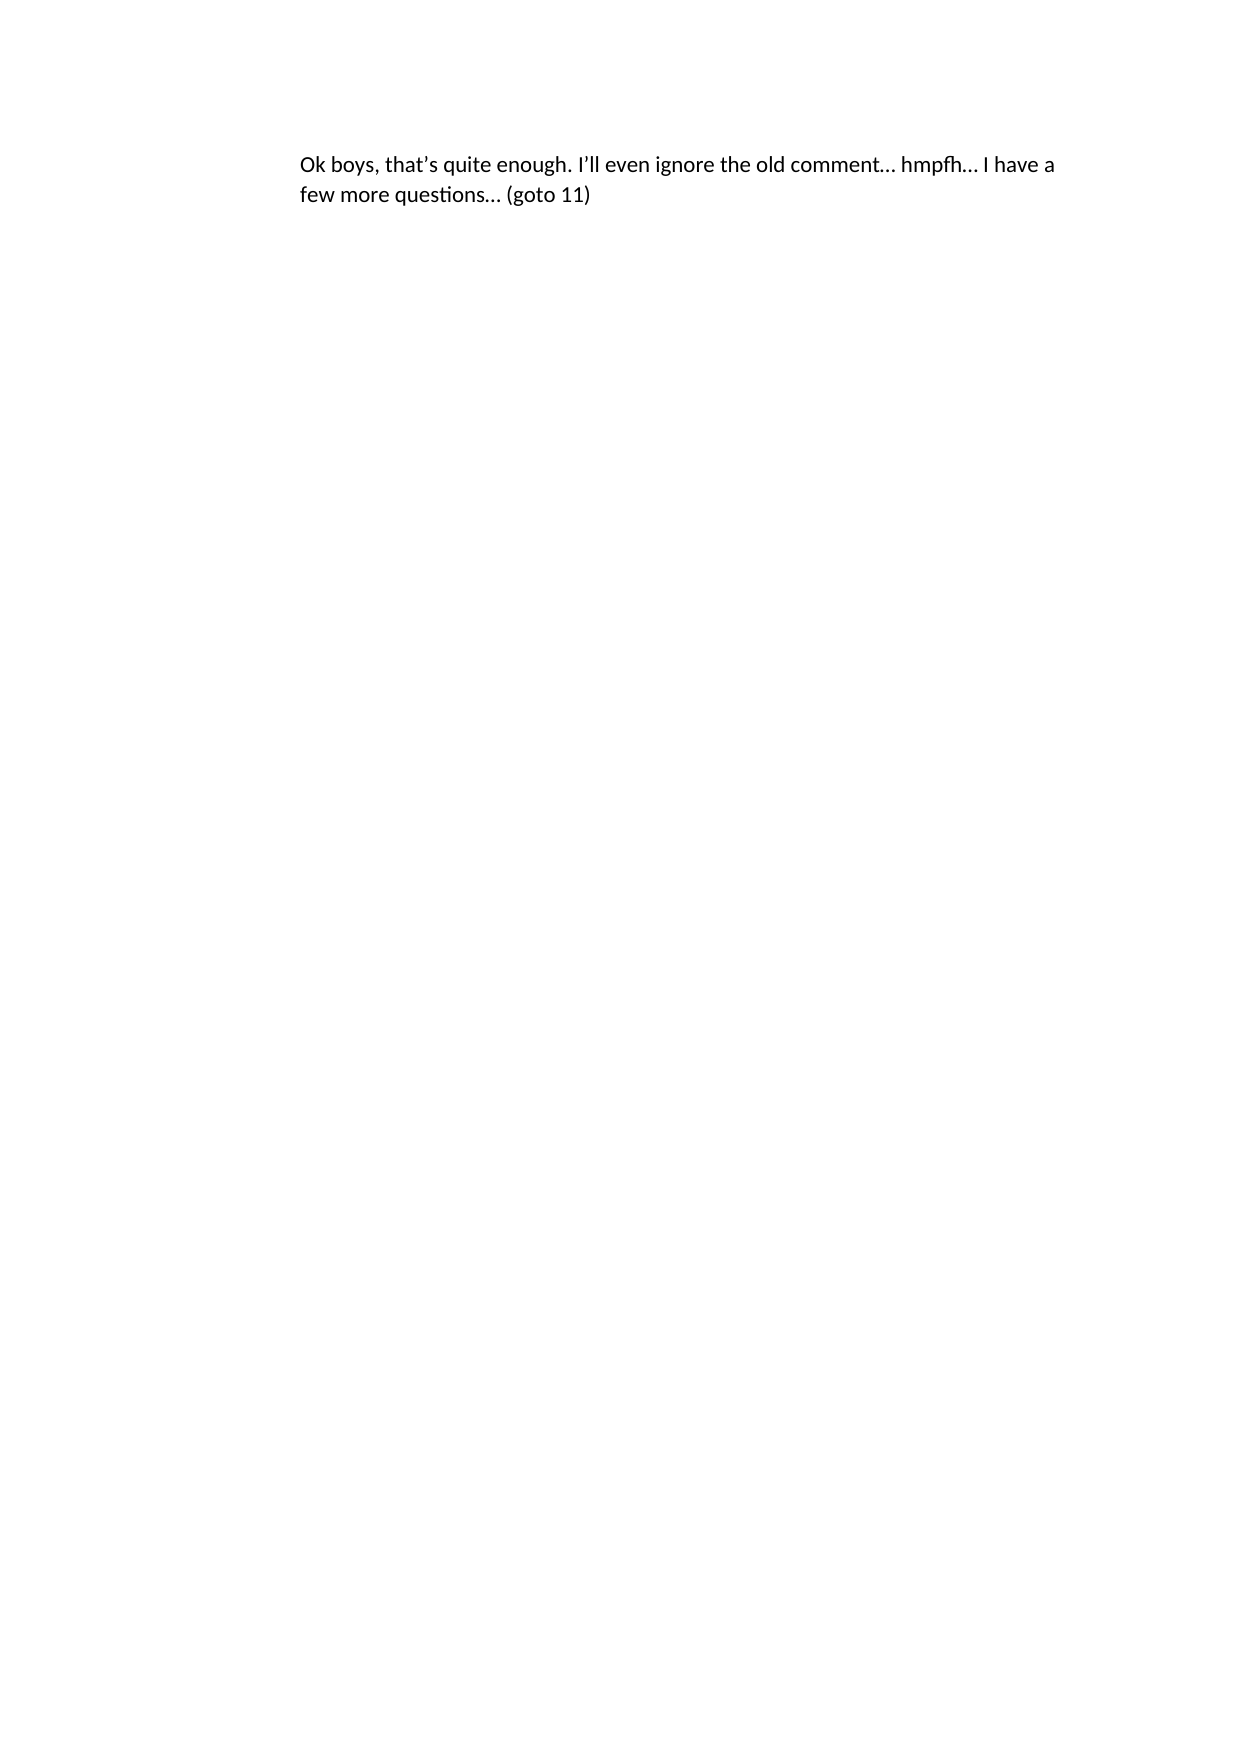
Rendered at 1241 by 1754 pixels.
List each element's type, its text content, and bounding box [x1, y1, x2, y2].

text Ok boys, that’s quite enough. I’ll even ignore the old comment… hmpfh… I have a few more questions… (goto 11) [300, 150, 1090, 208]
